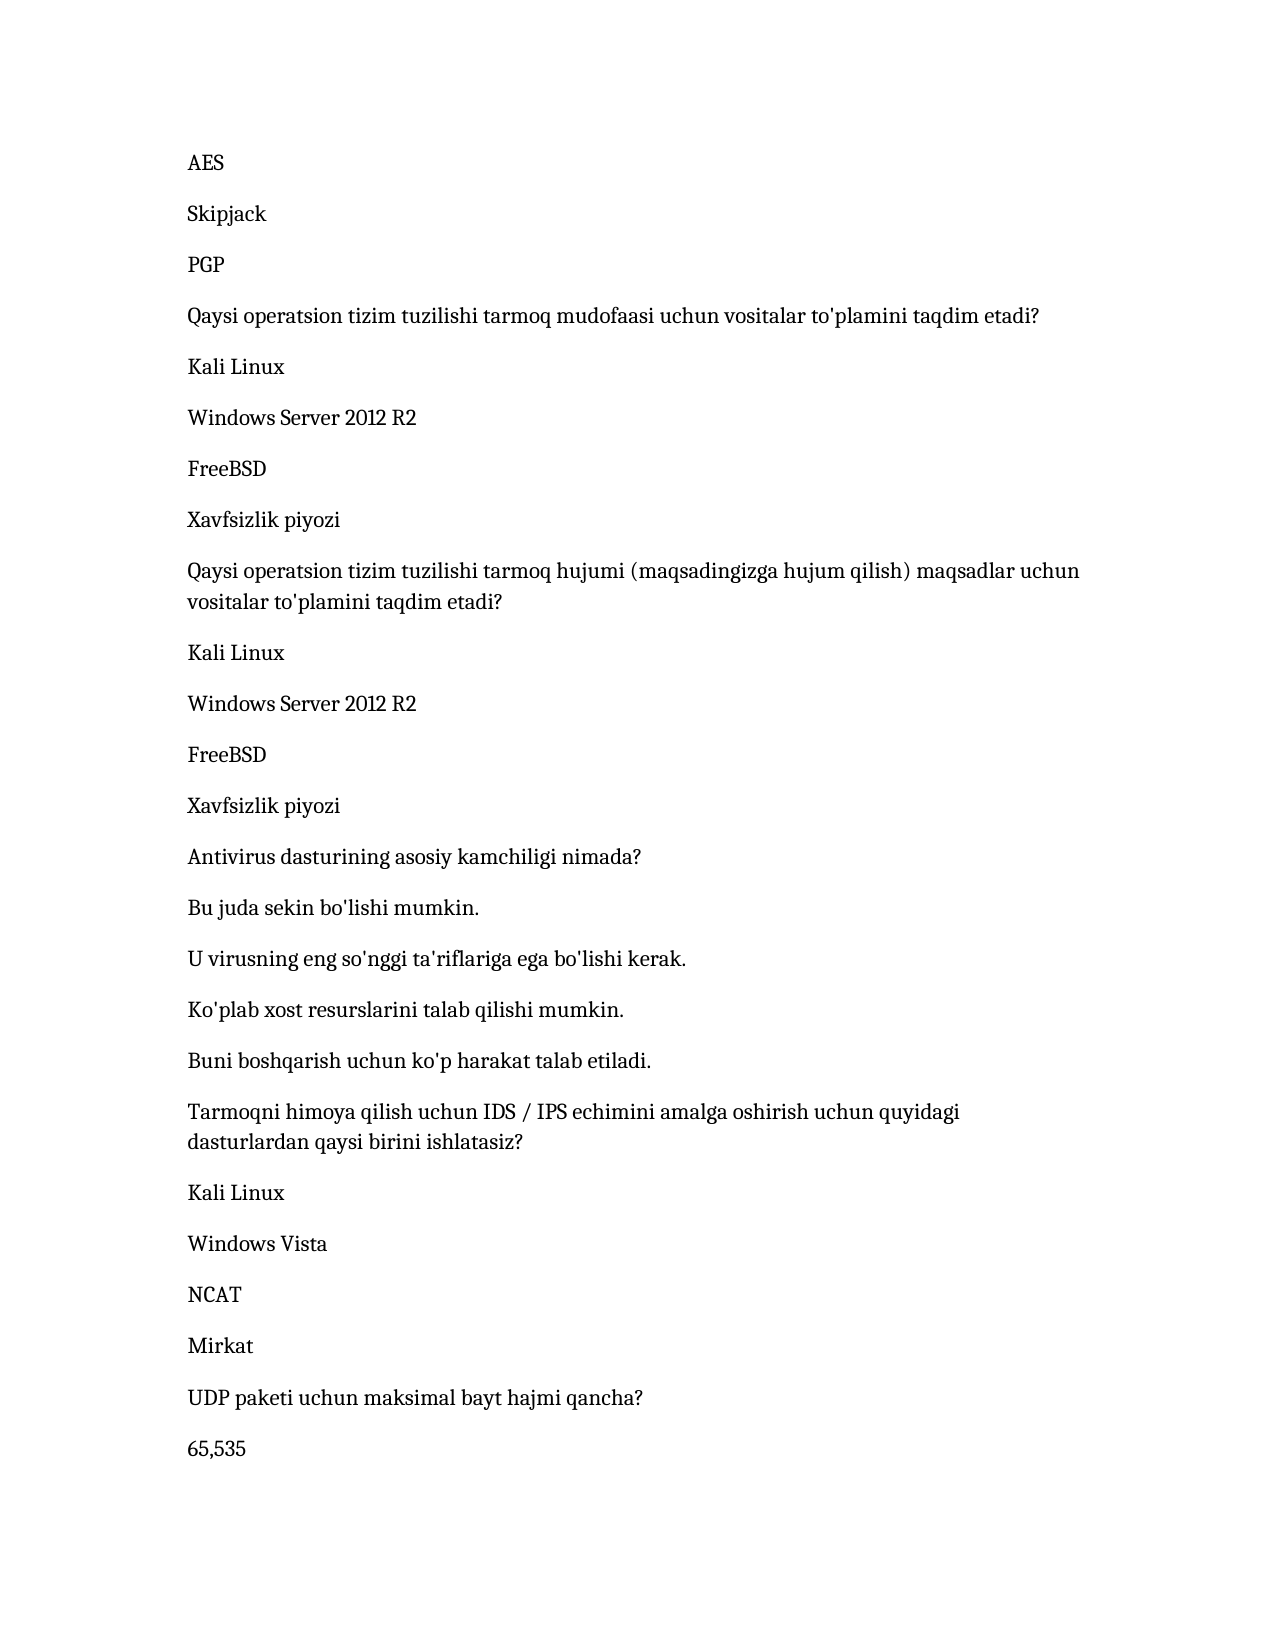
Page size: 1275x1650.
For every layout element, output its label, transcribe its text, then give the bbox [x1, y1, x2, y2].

text Mirkat [187, 1333, 1087, 1360]
text Kali Linux [187, 639, 1087, 666]
text Kali Linux [187, 354, 1087, 381]
text Windows Server 2012 R2 [187, 691, 1087, 717]
text Ko'plab xost resurslarini talab qilishi mumkin. [187, 997, 1087, 1023]
text UDP paketi uchun maksimal bayt hajmi qancha? [187, 1384, 1087, 1411]
text Kali Linux [187, 1180, 1087, 1207]
text FreeBSD [187, 456, 1087, 483]
text Qaysi operatsion tizim tuzilishi tarmoq mudofaasi uchun vositalar to'plamini taqdim etadi? [187, 303, 1087, 329]
text Qaysi operatsion tizim tuzilishi tarmoq hujumi (maqsadingizga hujum qilish) maqsadlar uchun vositalar to'plamini taqdim etadi? [187, 558, 1087, 615]
text Bu juda sekin bo'lishi mumkin. [187, 895, 1087, 921]
text AES [187, 150, 1087, 176]
text 65,535 [187, 1435, 1087, 1462]
text PGP [187, 252, 1087, 278]
text Skipjack [187, 201, 1087, 227]
text Windows Vista [187, 1231, 1087, 1258]
text NCAT [187, 1282, 1087, 1309]
text Antivirus dasturining asosiy kamchiligi nimada? [187, 844, 1087, 870]
text Windows Server 2012 R2 [187, 405, 1087, 432]
text Tarmoqni himoya qilish uchun IDS / IPS echimini amalga oshirish uchun quyidagi dasturlardan qaysi birini ishlatasiz? [187, 1099, 1087, 1156]
text U virusning eng so'nggi ta'riflariga ega bo'lishi kerak. [187, 946, 1087, 972]
text Buni boshqarish uchun ko'p harakat talab etiladi. [187, 1048, 1087, 1074]
text Xavfsizlik piyozi [187, 507, 1087, 534]
text FreeBSD [187, 742, 1087, 768]
text Xavfsizlik piyozi [187, 793, 1087, 819]
